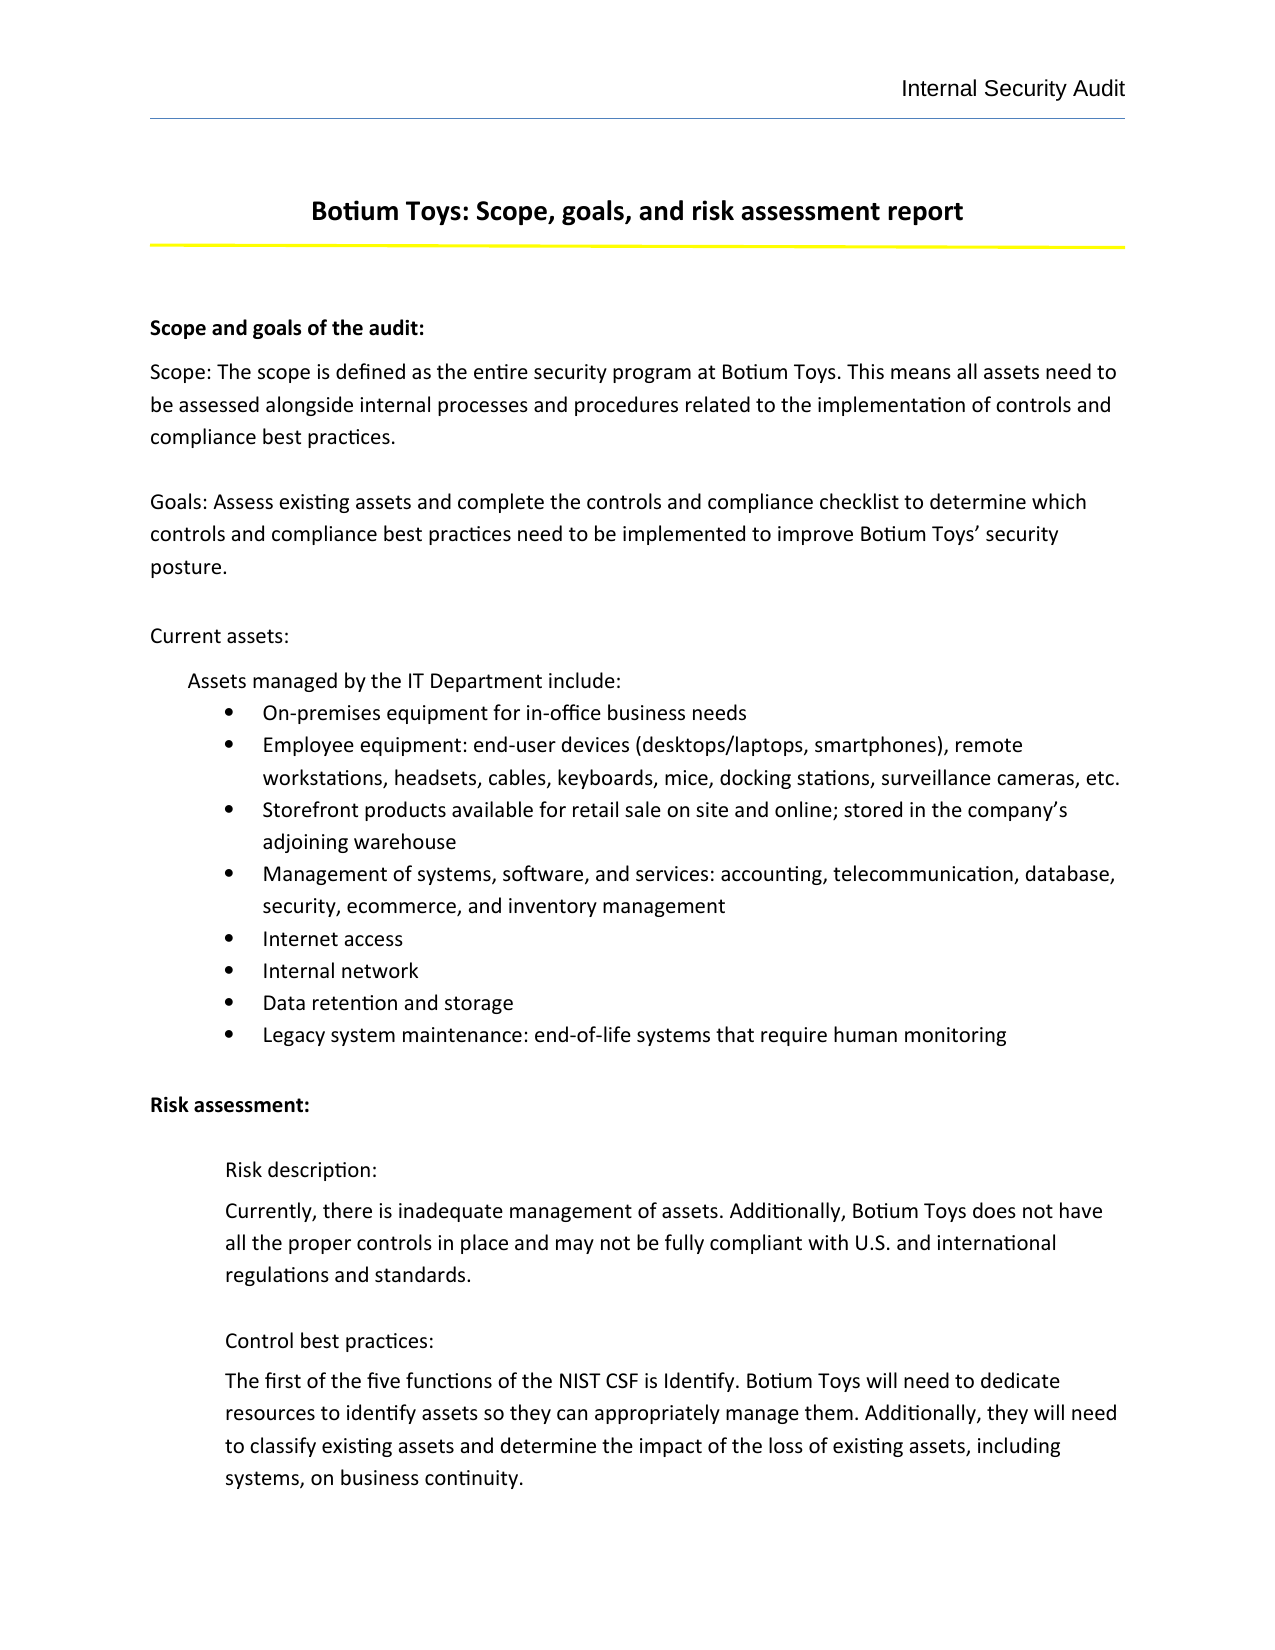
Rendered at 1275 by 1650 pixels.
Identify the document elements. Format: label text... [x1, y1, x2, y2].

subtitle Scope: The scope is defined as the entire security program at Botium Toys. This means all assets need to be assessed alongside internal processes and procedures related to the implementation of controls and compliance best practices. [150, 357, 1125, 450]
list Internal network [225, 956, 1125, 984]
list Management of systems, software, and services: accounting, telecommunication, database, security, ecommerce, and inventory management [225, 859, 1125, 919]
subtitle Control best practices: [225, 1326, 1125, 1354]
subtitle Current assets: [150, 621, 1125, 649]
list Internet access [225, 924, 1125, 952]
list On-premises equipment for in-office business needs [225, 698, 1125, 726]
text Assets managed by the IT Department include: [187, 666, 1125, 694]
subtitle Risk description: [225, 1155, 1125, 1183]
subtitle Scope and goals of the audit: [150, 313, 1125, 341]
list Storefront products available for retail sale on site and online; stored in the company’s adjoining warehouse [225, 795, 1125, 855]
text Currently, there is inadequate management of assets. Additionally, Botium Toys does not have all the proper controls in place and may not be fully compliant with U.S. and international regulations and standards. [225, 1196, 1125, 1288]
subtitle Goals: Assess existing assets and complete the controls and compliance checklist to determine which controls and compliance best practices need to be implemented to improve Botium Toys’ security posture. [150, 487, 1125, 580]
text The first of the five functions of the NIST CSF is Identify. Botium Toys will need to dedicate resources to identify assets so they can appropriately manage them. Additionally, they will need to classify existing assets and determine the impact of the loss of existing assets, including systems, on business continuity. [225, 1366, 1125, 1491]
list Employee equipment: end-user devices (desktops/laptops, smartphones), remote workstations, headsets, cables, keyboards, mice, docking stations, surveillance cameras, etc. [225, 731, 1125, 791]
list Legacy system maintenance: end-of-life systems that require human monitoring [225, 1020, 1125, 1048]
subtitle Botium Toys: Scope, goals, and risk assessment report [150, 192, 1125, 227]
list Data retention and storage [225, 988, 1125, 1016]
subtitle Risk assessment: [150, 1090, 1125, 1118]
